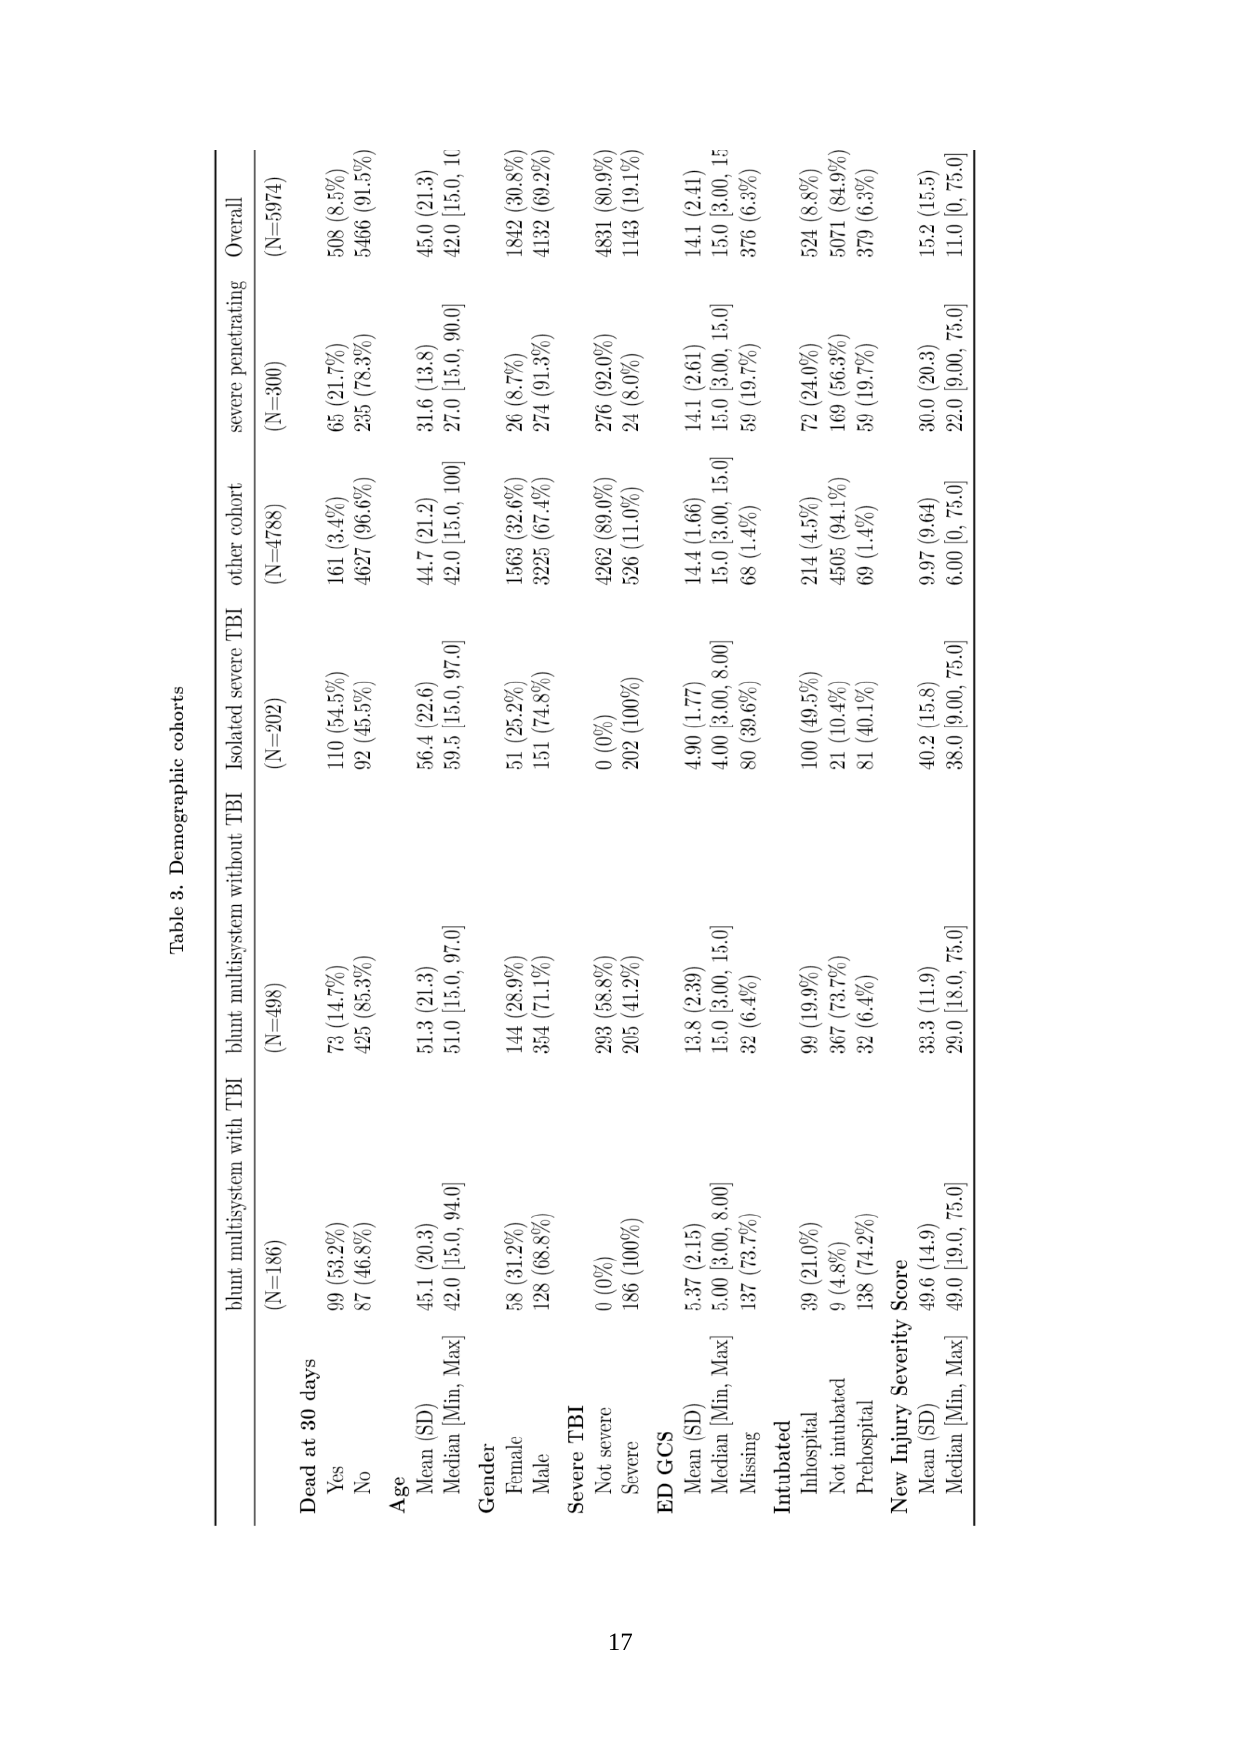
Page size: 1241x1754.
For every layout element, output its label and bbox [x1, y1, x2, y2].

picture [148, 151, 1005, 1543]
